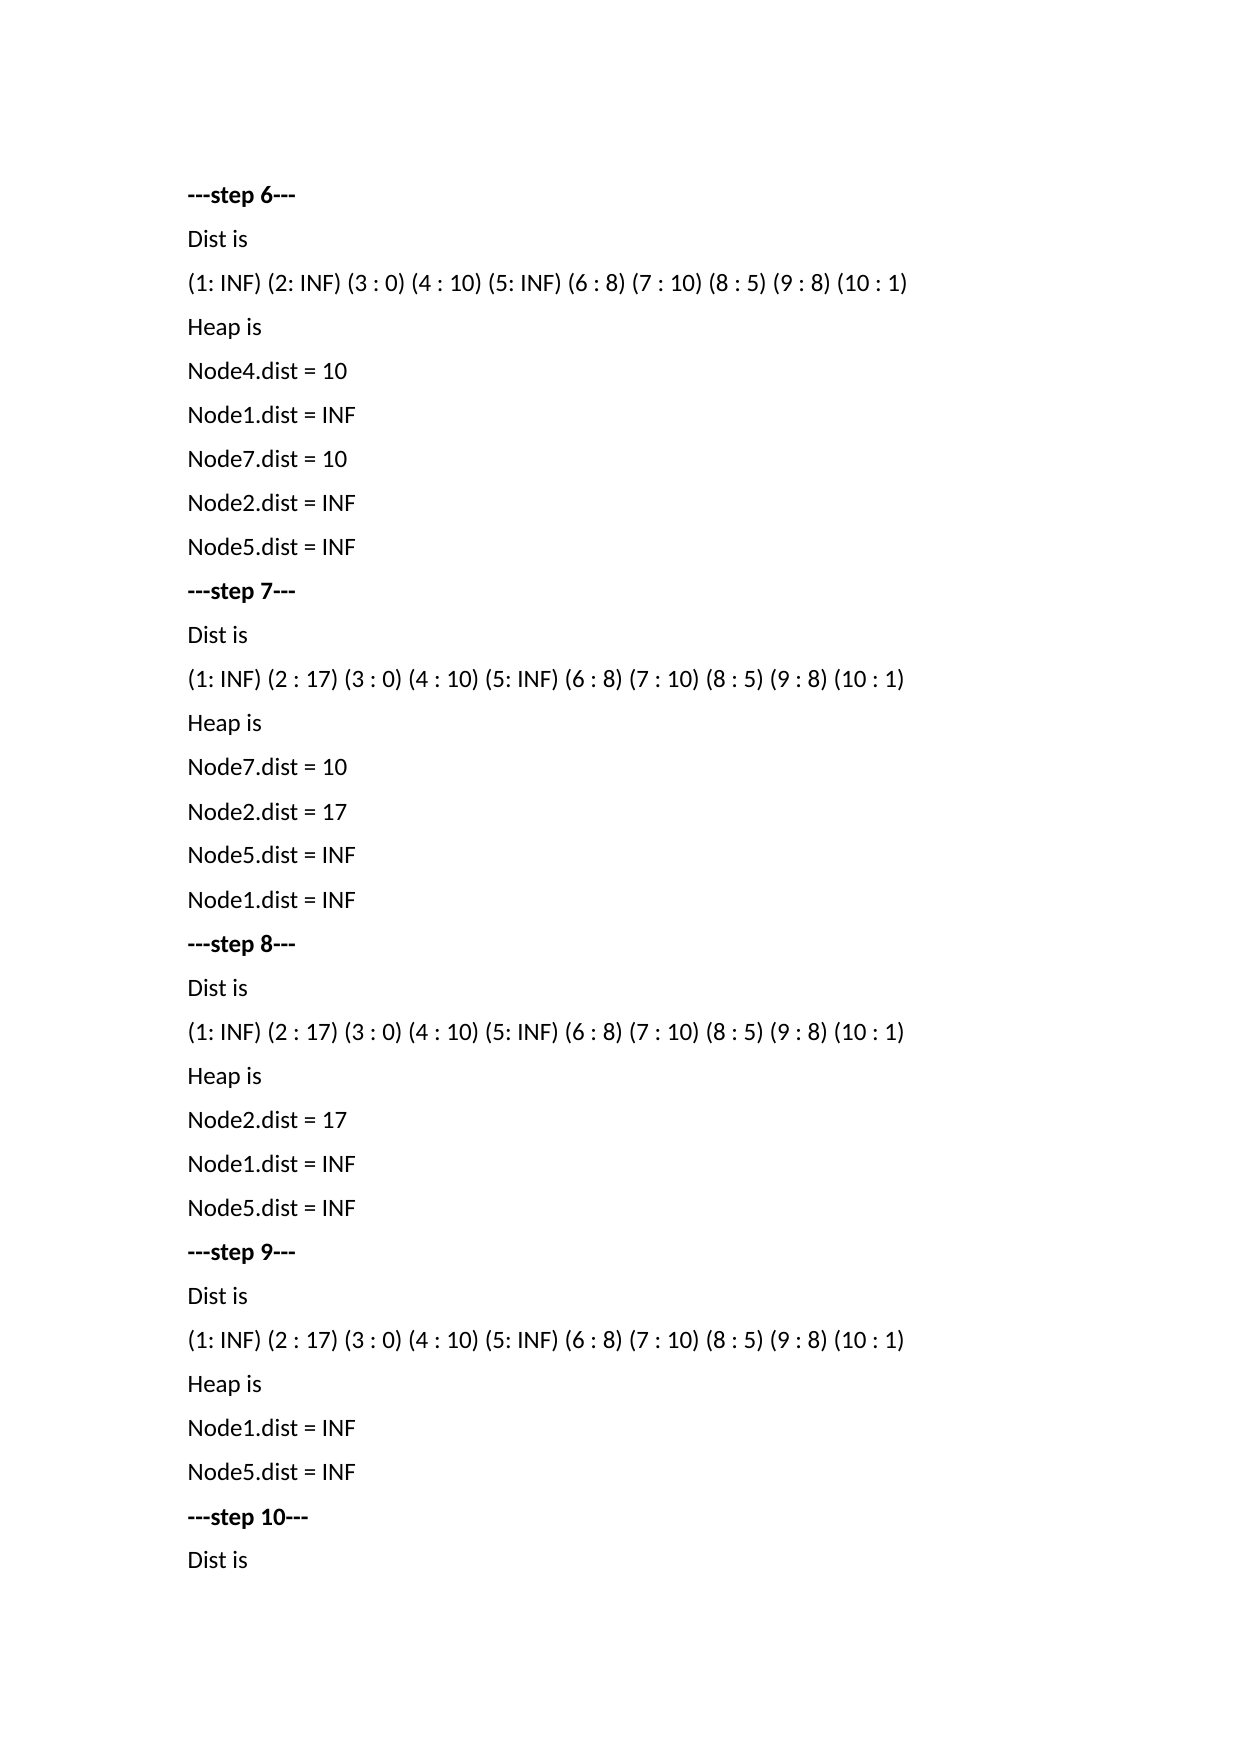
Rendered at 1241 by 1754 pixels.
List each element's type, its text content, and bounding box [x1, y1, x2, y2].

text Node7.dist = 10 [187, 745, 1053, 789]
text (1: INF) (2 : 17) (3 : 0) (4 : 10) (5: INF) (6 : 8) (7 : 10) (8 : 5) (9 : 8) (10 : 1) [187, 1318, 1053, 1362]
text Node5.dist = INF [187, 1450, 1053, 1494]
text Heap is [187, 701, 1053, 745]
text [187, 260, 1053, 304]
text (1: INF) (2 : 17) (3 : 0) (4 : 10) (5: INF) (6 : 8) (7 : 10) (8 : 5) (9 : 8) (10 : 1) [187, 1009, 1053, 1053]
text Node5.dist = INF [187, 1185, 1053, 1229]
text ---step 9--- [187, 1229, 1053, 1273]
text Dist is [187, 613, 1053, 657]
text Node2.dist = INF [187, 480, 1053, 524]
text ---step 10--- [187, 1494, 1053, 1538]
text Node1.dist = INF [187, 1141, 1053, 1185]
text Heap is [187, 1053, 1053, 1097]
text ---step 8--- [187, 921, 1053, 965]
text ---step 6--- [187, 172, 1053, 216]
text Dist is [187, 216, 1053, 260]
text Dist is [187, 965, 1053, 1009]
text Heap is [187, 304, 1053, 348]
text Dist is [187, 1538, 1053, 1582]
text Node7.dist = 10 [187, 436, 1053, 480]
text Heap is [187, 1362, 1053, 1406]
text Dist is [187, 1273, 1053, 1318]
text Node1.dist = INF [187, 877, 1053, 921]
text Node2.dist = 17 [187, 789, 1053, 833]
text Node1.dist = INF [187, 392, 1053, 436]
text Node5.dist = INF [187, 833, 1053, 877]
text (1: INF) (2 : 17) (3 : 0) (4 : 10) (5: INF) (6 : 8) (7 : 10) (8 : 5) (9 : 8) (10 : 1) [187, 657, 1053, 701]
text Node4.dist = 10 [187, 348, 1053, 392]
text Node2.dist = 17 [187, 1097, 1053, 1141]
text ---step 7--- [187, 568, 1053, 613]
text Node5.dist = INF [187, 524, 1053, 568]
text Node1.dist = INF [187, 1406, 1053, 1450]
